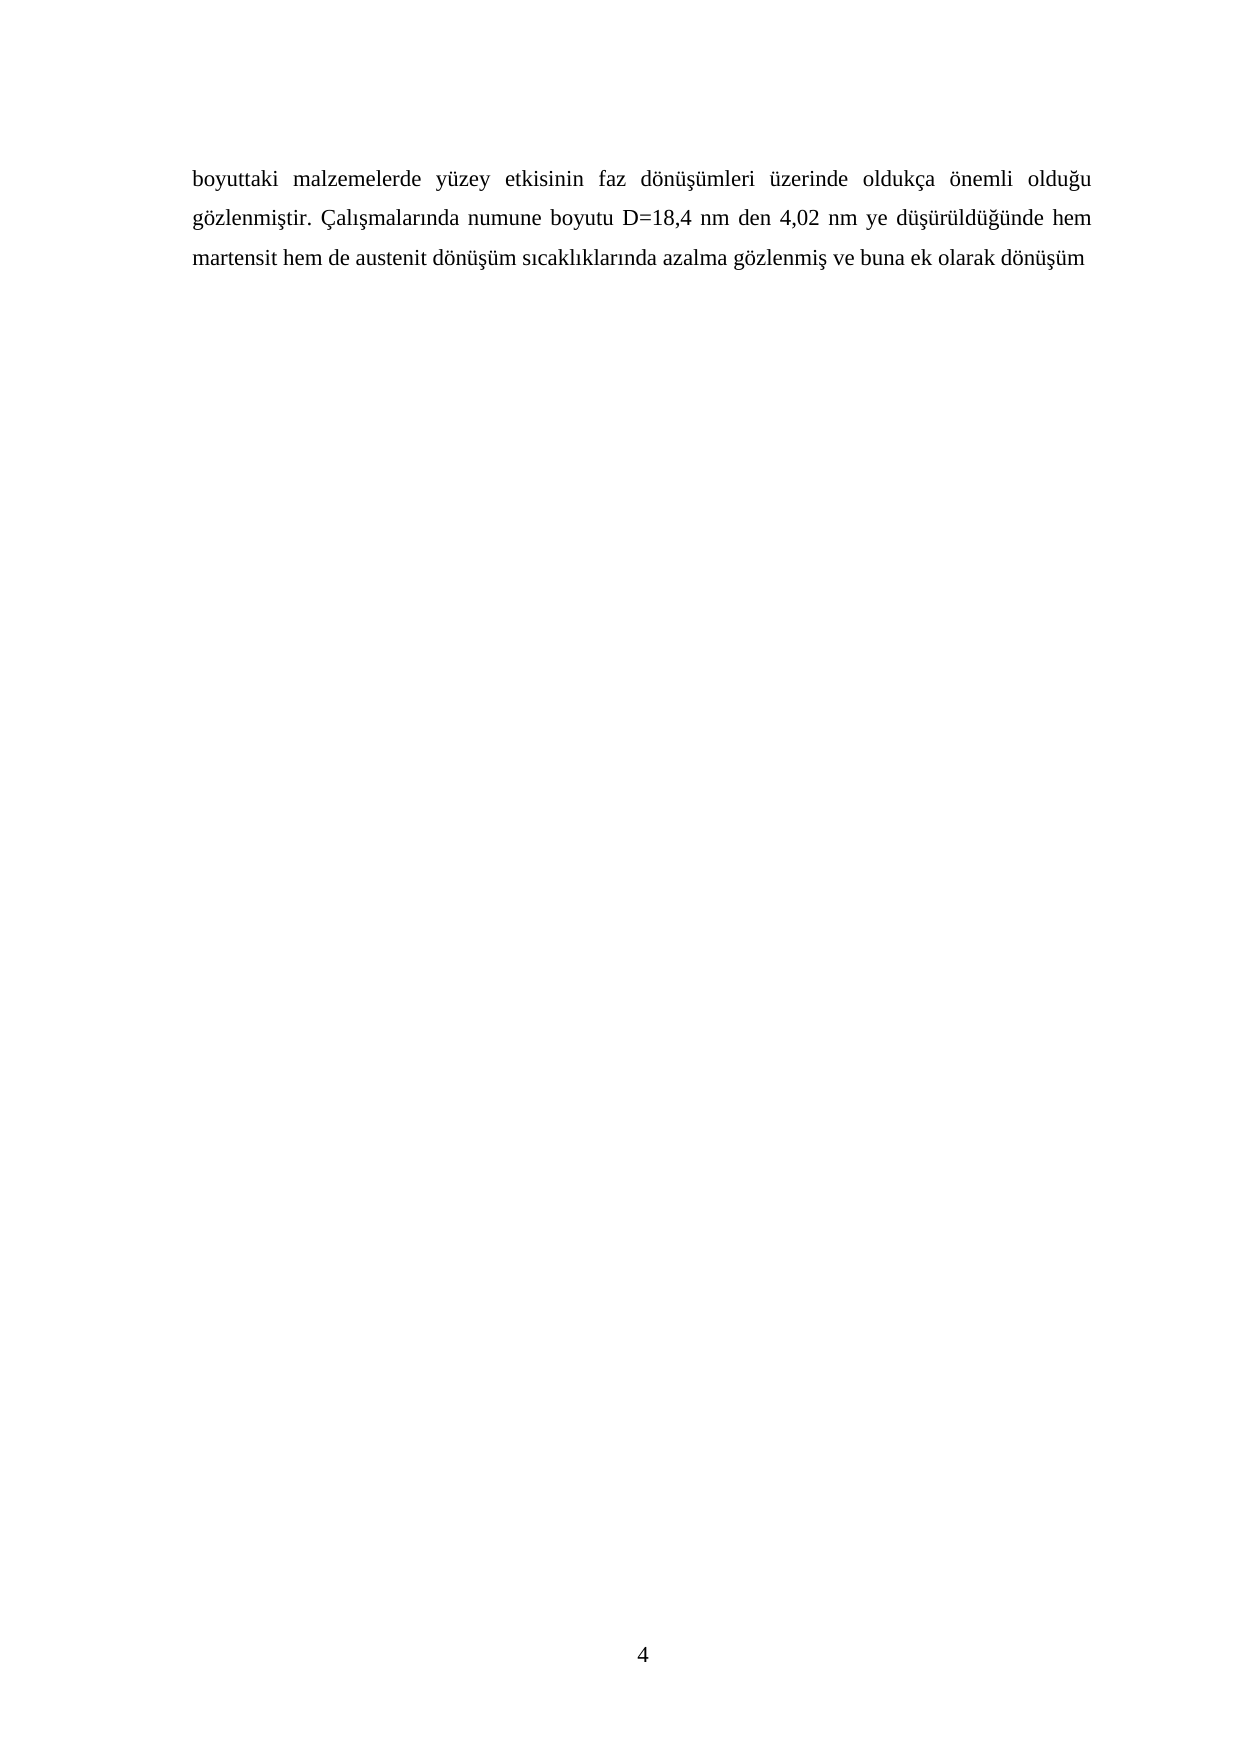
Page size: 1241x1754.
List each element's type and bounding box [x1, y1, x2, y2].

text [192, 164, 1093, 270]
